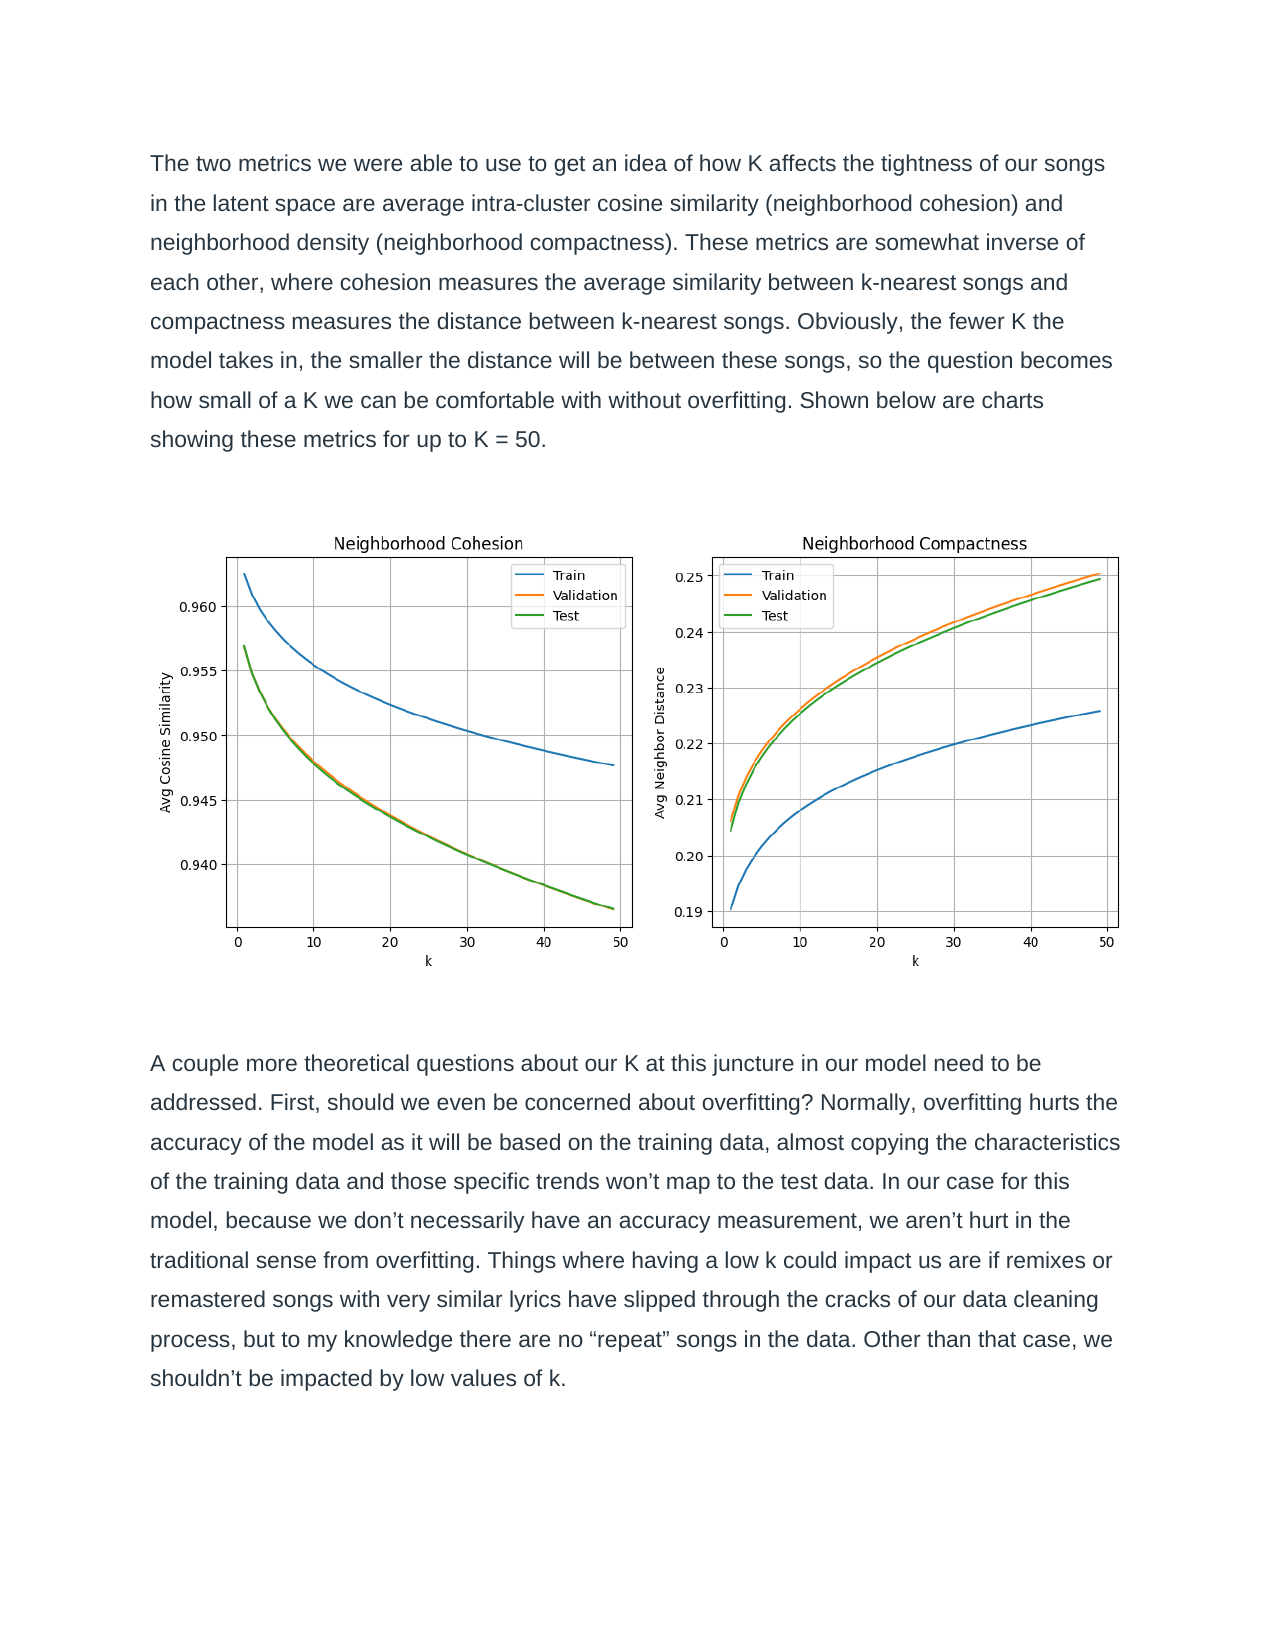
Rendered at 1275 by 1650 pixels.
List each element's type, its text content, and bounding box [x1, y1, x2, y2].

text The two metrics we were able to use to get an idea of how K affects the tightness of our songs in the latent space are average intra-cluster cosine similarity (neighborhood cohesion) and neighborhood density (neighborhood compactness). These metrics are somewhat inverse of each other, where cohesion measures the average similarity between k-nearest songs and compactness measures the distance between k-nearest songs. Obviously, the fewer K the model takes in, the smaller the distance will be between these songs, so the question becomes how small of a K we can be comfortable with without overfitting. Shown below are charts showing these metrics for up to K = 50. [150, 150, 1125, 453]
text A couple more theoretical questions about our K at this juncture in our model need to be addressed. First, should we even be concerned about overfitting? Normally, overfitting hurts the accuracy of the model as it will be based on the training data, almost copying the characteristics of the training data and those specific trends won’t map to the test data. In our case for this model, because we don’t necessarily have an accuracy measurement, we aren’t hurt in the traditional sense from overfitting. Things where having a low k could impact us are if remixes or remastered songs with very similar lyrics have slipped through the cracks of our data cleaning process, but to my knowledge there are no “repeat” songs in the data. Other than that case, we shouldn’t be impacted by low values of k. [150, 1049, 1125, 1392]
picture [150, 526, 1125, 977]
